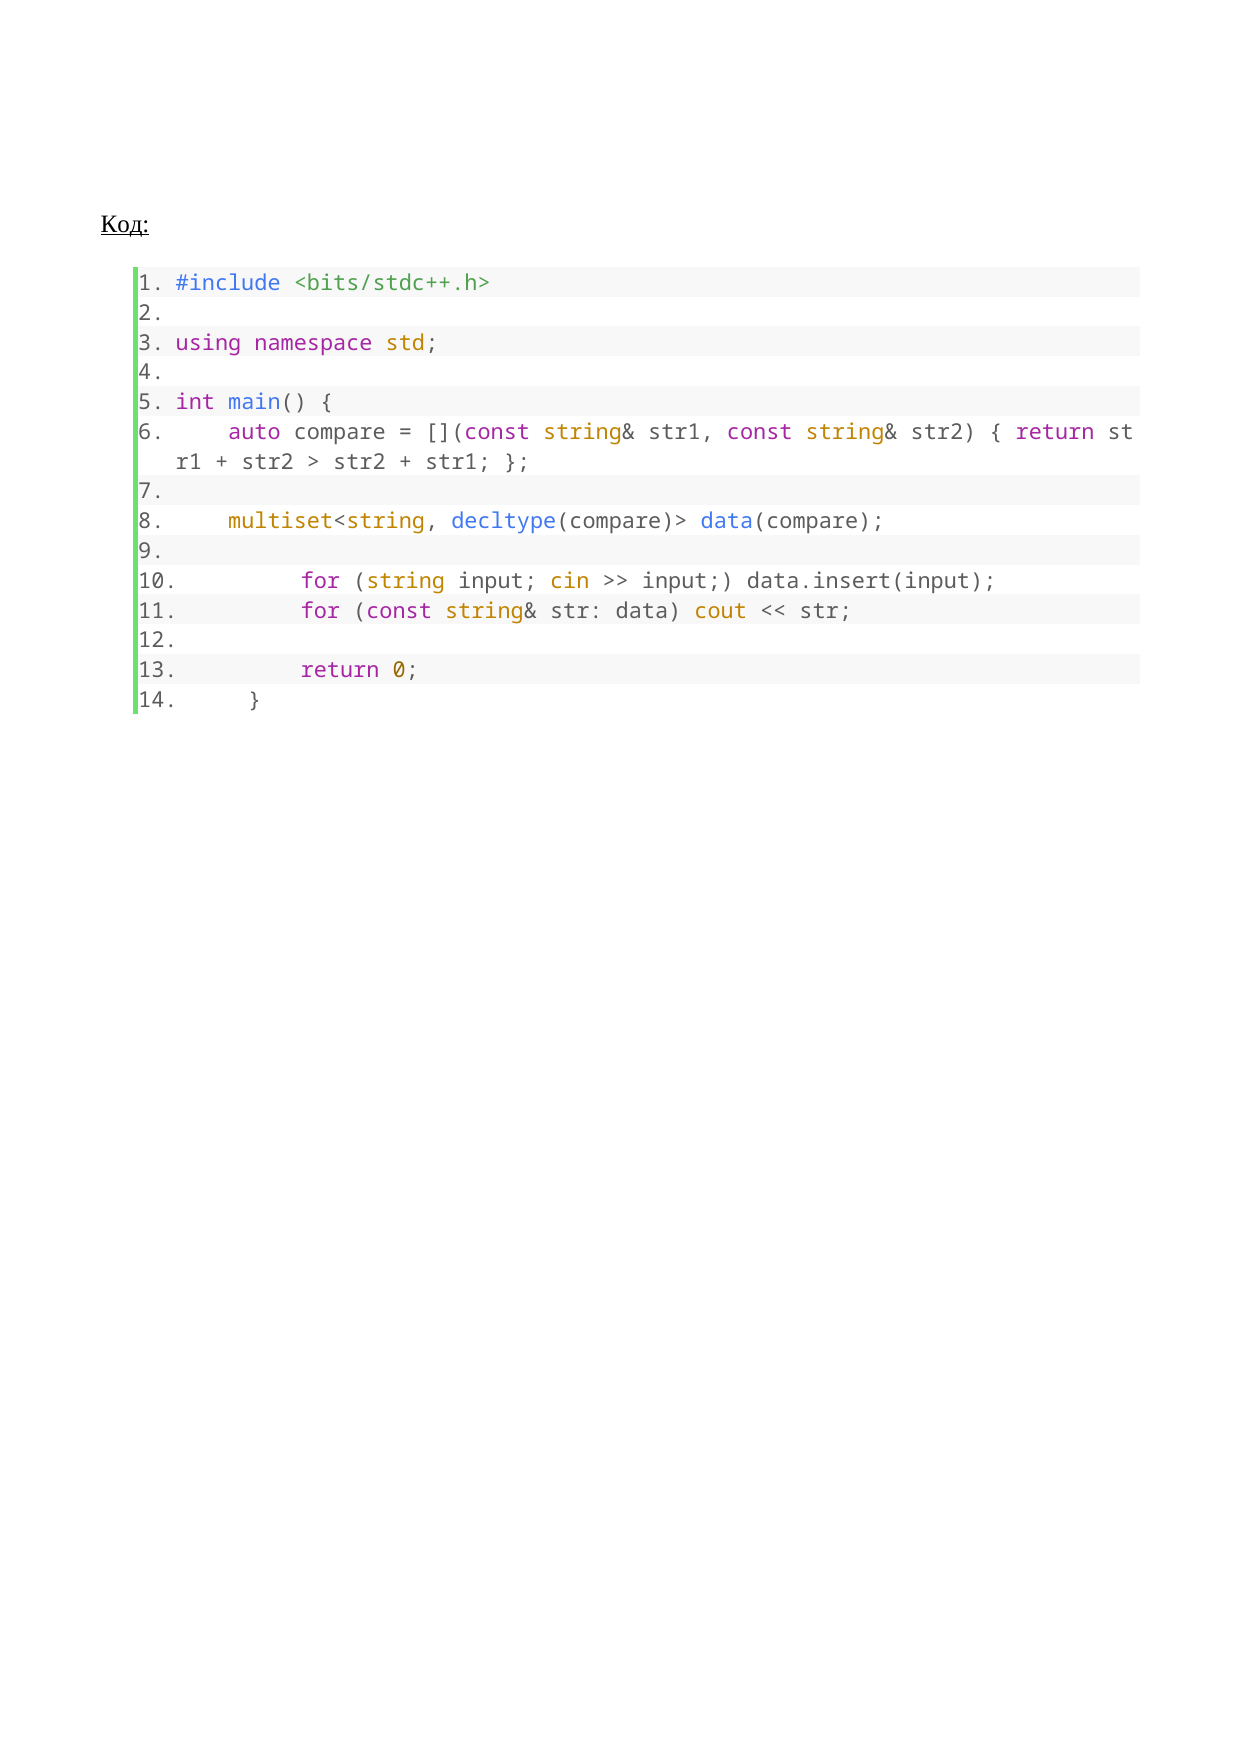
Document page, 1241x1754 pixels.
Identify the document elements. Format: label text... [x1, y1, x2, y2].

list for (const string& str: data) cout << str; [138, 594, 1140, 624]
list } [138, 684, 1140, 714]
text Код: [100, 209, 1140, 238]
list return 0; [138, 654, 1140, 684]
list auto compare = [](const string& str1, const string& str2) { return str1 + str2 > str2 + str1; }; [138, 416, 1140, 475]
list using namespace std; [138, 326, 1140, 356]
list multiset<string, decltype(compare)> data(compare); [138, 505, 1140, 535]
list for (string input; cin >> input;) data.insert(input); [138, 565, 1140, 594]
list int main() { [138, 386, 1140, 416]
list #include <bits/stdc++.h> [138, 267, 1140, 297]
